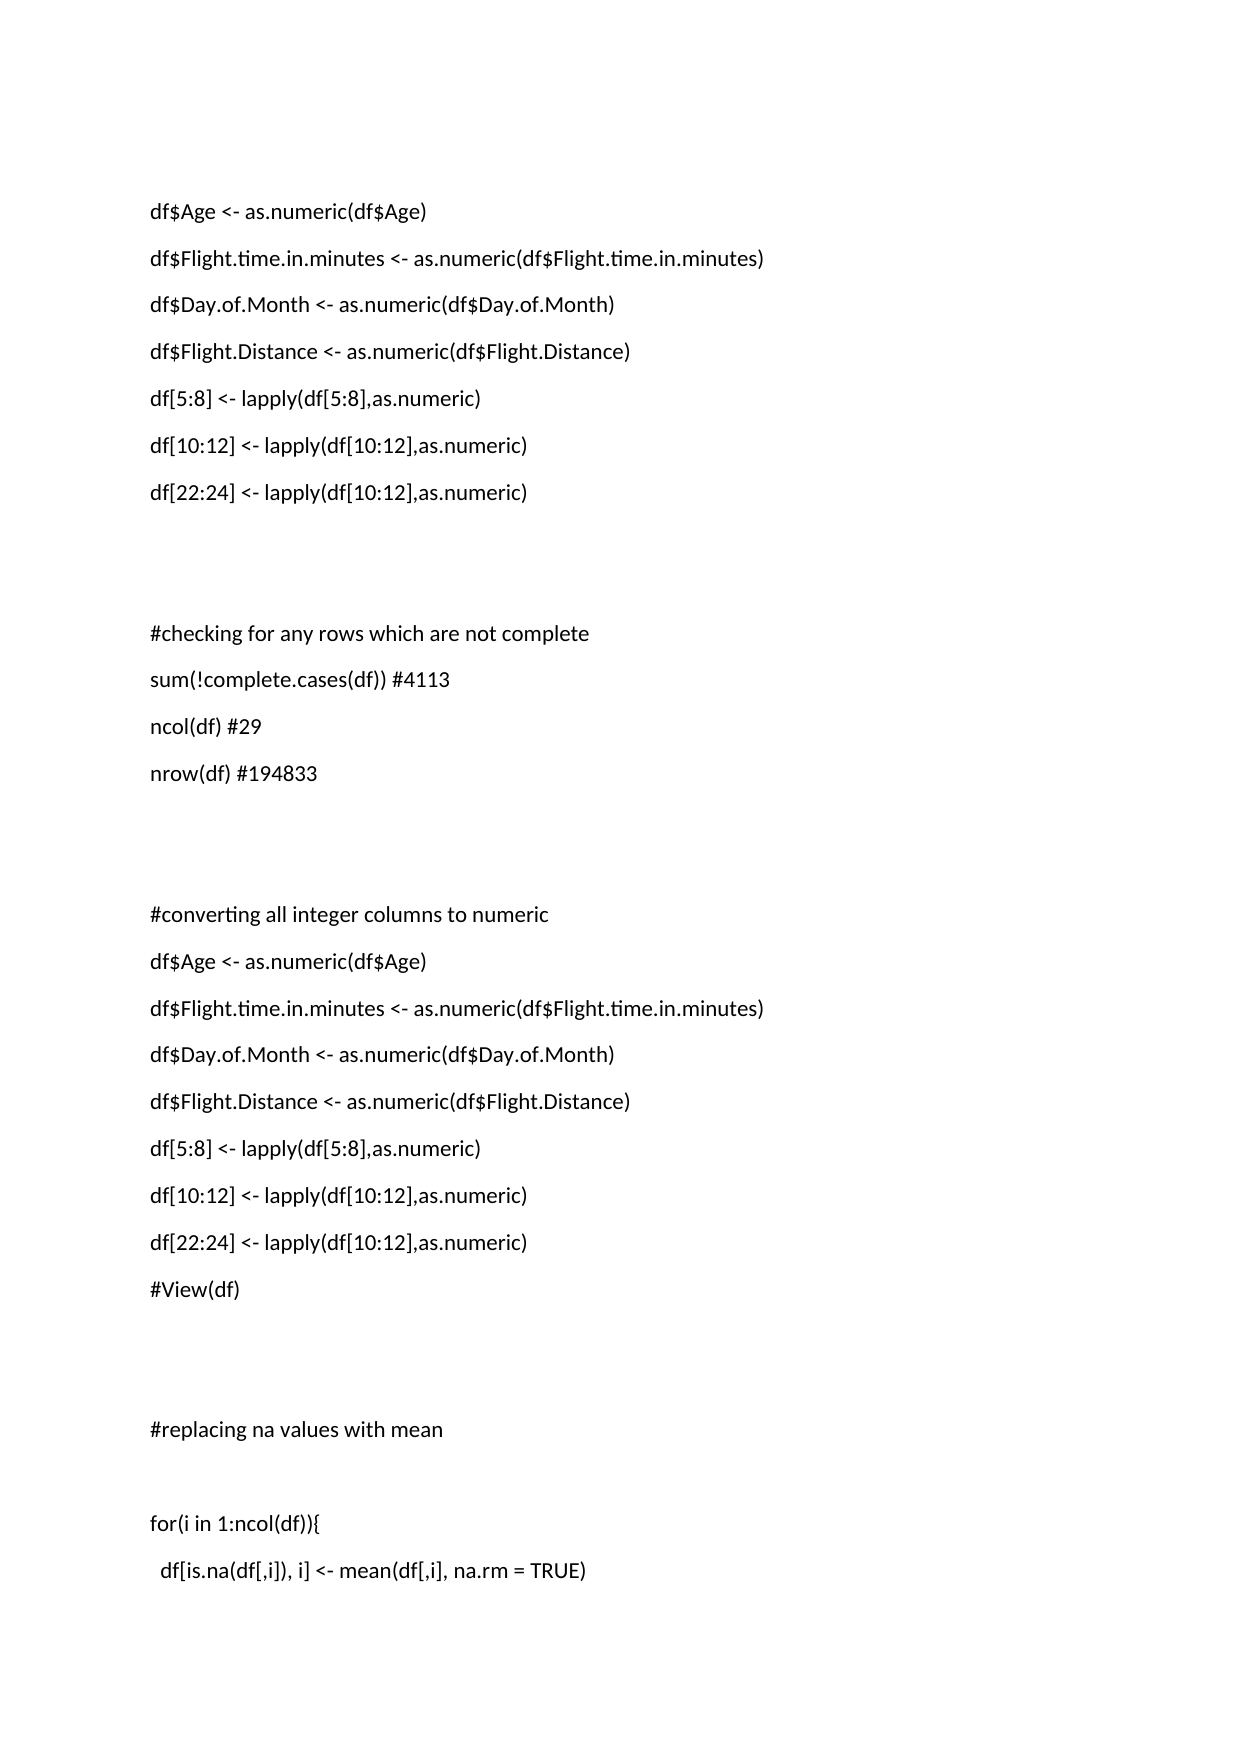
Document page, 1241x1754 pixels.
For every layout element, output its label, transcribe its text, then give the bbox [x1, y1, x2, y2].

text df$Age <- as.numeric(df$Age) [150, 197, 1090, 225]
text sum(!complete.cases(df)) #4113 [150, 666, 1090, 694]
text #replacing na values with mean [150, 1416, 1090, 1444]
text #View(df) [150, 1275, 1090, 1303]
text #converting all integer columns to numeric [150, 900, 1090, 928]
text df[is.na(df[,i]), i] <- mean(df[,i], na.rm = TRUE) [150, 1556, 1090, 1584]
text df$Age <- as.numeric(df$Age) [150, 947, 1090, 975]
text df$Flight.time.in.minutes <- as.numeric(df$Flight.time.in.minutes) [150, 994, 1090, 1022]
text df$Flight.Distance <- as.numeric(df$Flight.Distance) [150, 337, 1090, 366]
text df[10:12] <- lapply(df[10:12],as.numeric) [150, 1181, 1090, 1209]
text ncol(df) #29 [150, 712, 1090, 741]
text df[22:24] <- lapply(df[10:12],as.numeric) [150, 478, 1090, 506]
text df$Day.of.Month <- as.numeric(df$Day.of.Month) [150, 291, 1090, 319]
text for(i in 1:ncol(df)){ [150, 1509, 1090, 1537]
text df$Flight.time.in.minutes <- as.numeric(df$Flight.time.in.minutes) [150, 244, 1090, 272]
text df$Flight.Distance <- as.numeric(df$Flight.Distance) [150, 1087, 1090, 1116]
text #checking for any rows which are not complete [150, 619, 1090, 647]
text df[22:24] <- lapply(df[10:12],as.numeric) [150, 1228, 1090, 1256]
text df[5:8] <- lapply(df[5:8],as.numeric) [150, 384, 1090, 412]
text df[10:12] <- lapply(df[10:12],as.numeric) [150, 431, 1090, 459]
text df$Day.of.Month <- as.numeric(df$Day.of.Month) [150, 1041, 1090, 1069]
text nrow(df) #194833 [150, 759, 1090, 787]
text df[5:8] <- lapply(df[5:8],as.numeric) [150, 1134, 1090, 1162]
